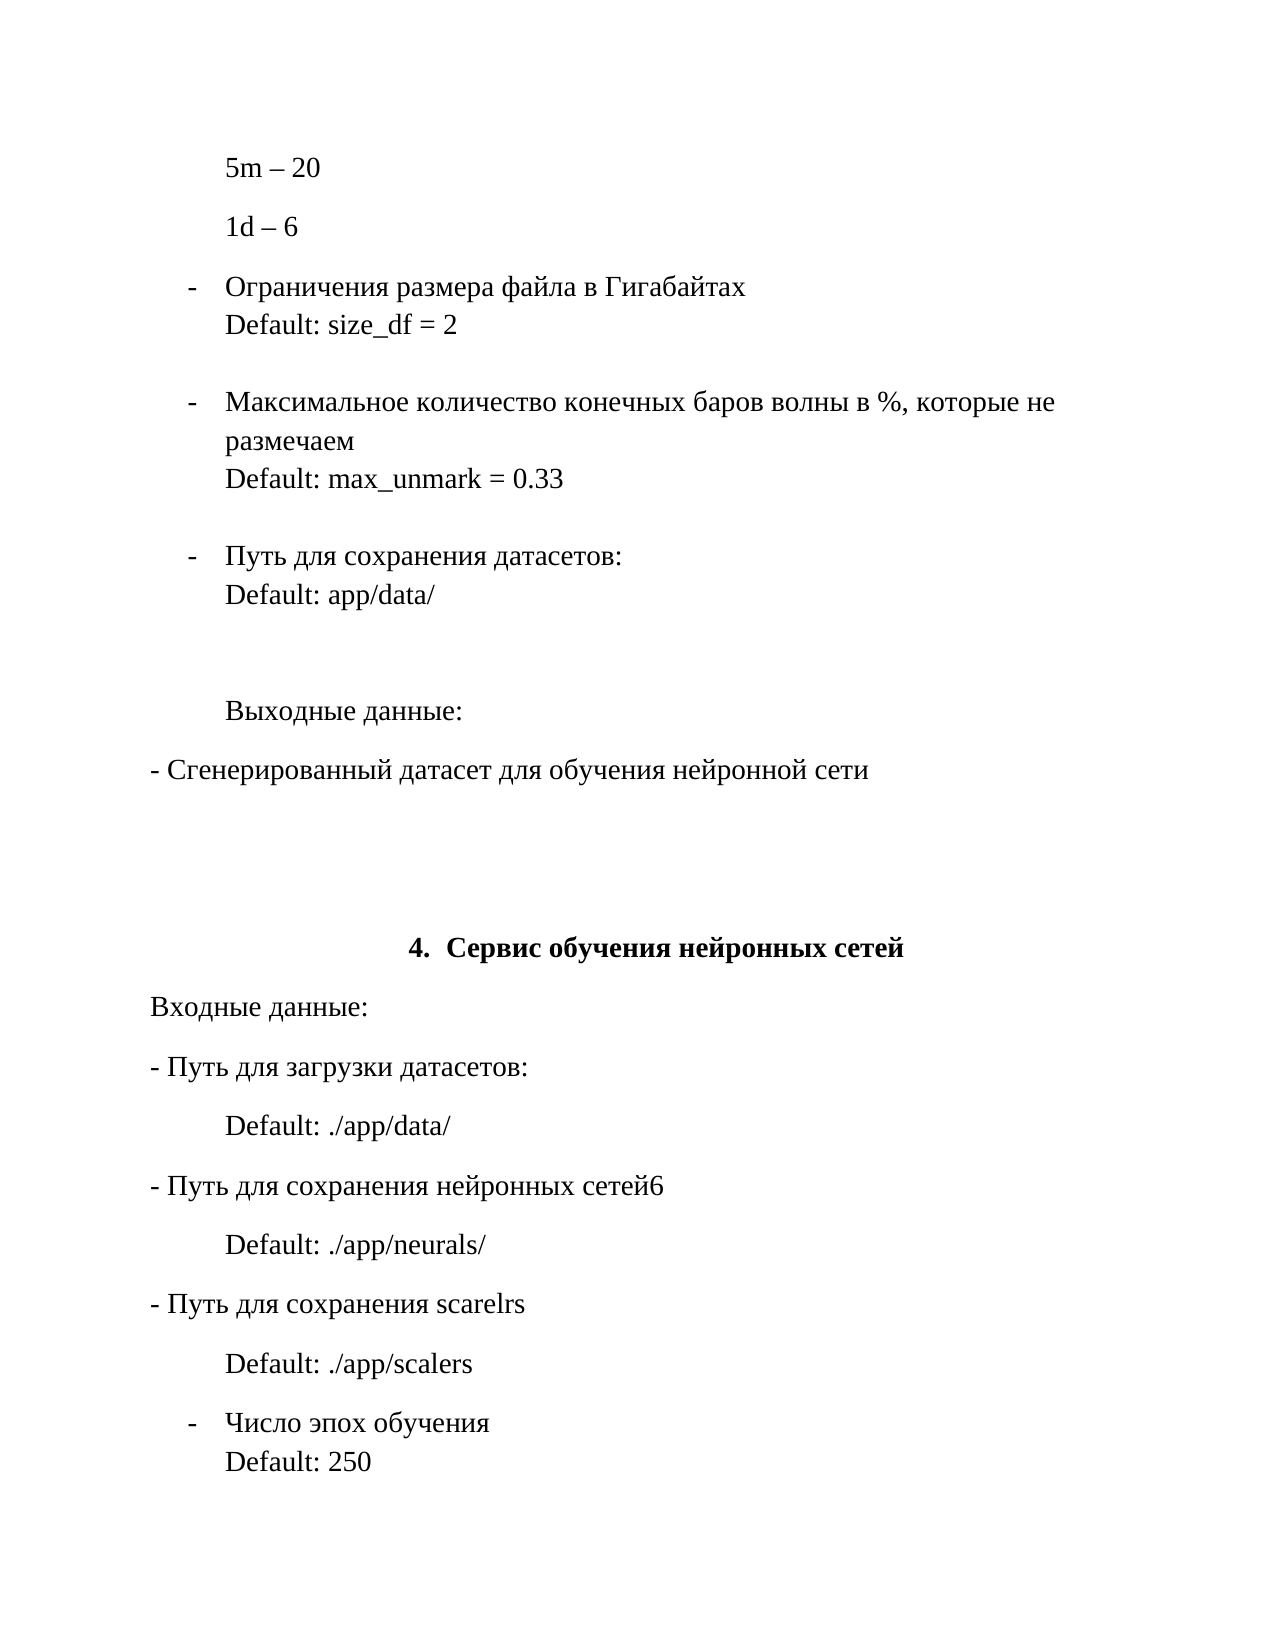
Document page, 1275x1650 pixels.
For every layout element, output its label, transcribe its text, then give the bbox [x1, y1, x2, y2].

list Ограничения размера файла в Гигабайтах [187, 269, 1125, 302]
list Число эпох обучения [187, 1405, 1125, 1439]
text Default: ./app/neurals/ [150, 1227, 1125, 1261]
list Default: 250 [225, 1444, 1125, 1477]
text Входные данные: [150, 989, 1125, 1023]
list Выходные данные: [225, 693, 1125, 726]
list Default: app/data/ [225, 577, 1125, 611]
text - Путь для сохранения нейронных сетей6 [150, 1168, 1125, 1201]
text - Сгенерированный датасет для обучения нейронной сети [150, 752, 1125, 786]
list Default: max_unmark = 0.33 [225, 461, 1125, 495]
list Максимальное количество конечных баров волны в %, которые не размечаем [187, 384, 1125, 456]
list Путь для сохранения датасетов: [187, 538, 1125, 572]
text 1d – 6 [150, 209, 1125, 243]
text - Путь для загрузки датасетов: [150, 1049, 1125, 1082]
text Default: ./app/scalers [150, 1346, 1125, 1379]
text 5m – 20 [150, 150, 1125, 183]
list Сервис обучения нейронных сетей [187, 930, 1125, 964]
list Default: ./app/data/ [225, 1108, 1125, 1142]
list Default: size_df = 2 [225, 307, 1125, 341]
text - Путь для сохранения scarelrs [150, 1286, 1125, 1320]
